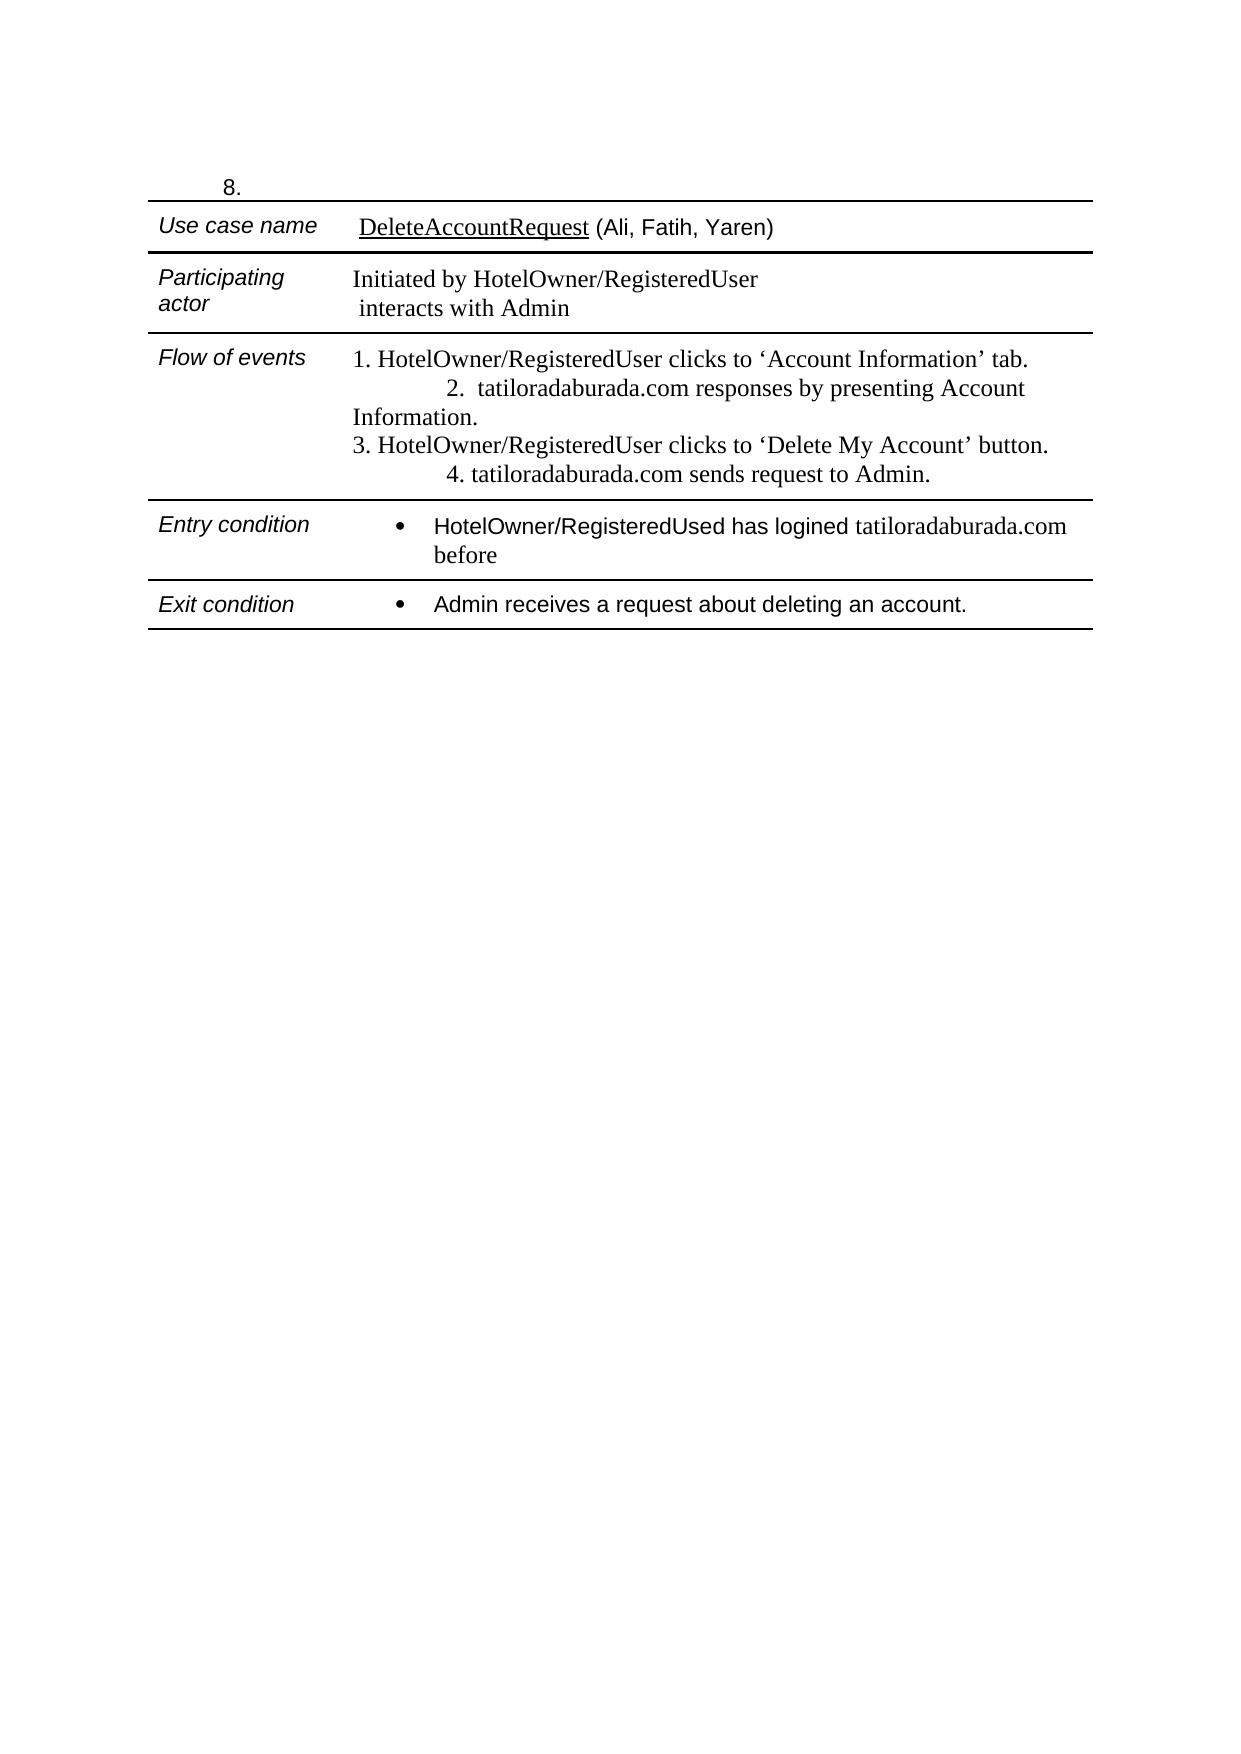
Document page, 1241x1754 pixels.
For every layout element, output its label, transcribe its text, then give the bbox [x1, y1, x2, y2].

table_cell Flow of events [148, 334, 342, 498]
table_cell Initiated by HotelOwner/RegisteredUser interacts with Admin [342, 254, 1093, 332]
table_cell Entry condition [148, 501, 342, 579]
table_cell 1. HotelOwner/RegisteredUser clicks to ‘Account Information’ tab. 2. tatiloradaburada.com responses by presenting Account Information. 3. HotelOwner/RegisteredUser clicks to ‘Delete My Account’ button. 4. tatiloradaburada.com sends request to Admin. [342, 334, 1093, 498]
text 8. [223, 174, 1093, 200]
table_cell HotelOwner/RegisteredUsed has logined tatiloradaburada.com before [342, 501, 1093, 579]
table_header Use case name [148, 202, 342, 251]
table_header DeleteAccountRequest (Ali, Fatih, Yaren) [342, 202, 1093, 251]
table_cell Admin receives a request about deleting an account. [342, 581, 1093, 628]
table_cell Participating actor [148, 254, 342, 332]
table_cell Exit condition [148, 581, 342, 628]
